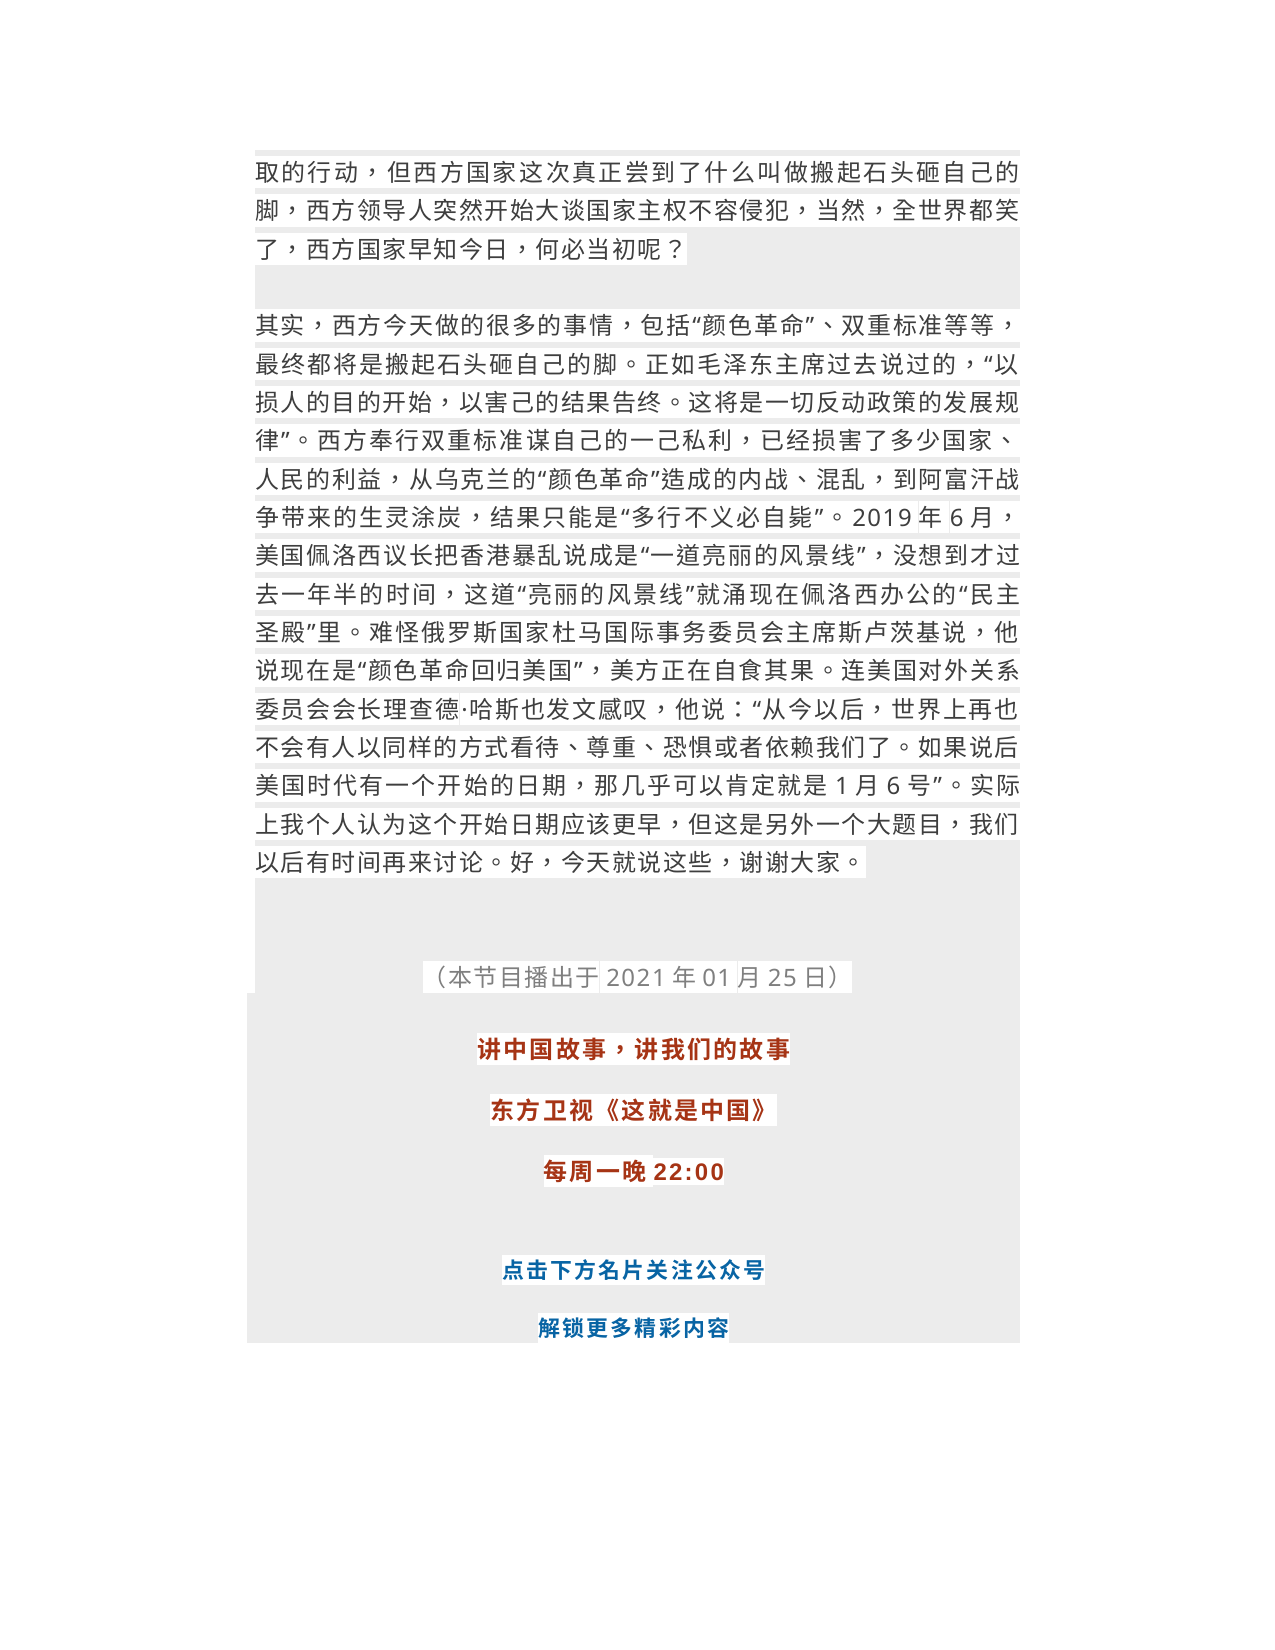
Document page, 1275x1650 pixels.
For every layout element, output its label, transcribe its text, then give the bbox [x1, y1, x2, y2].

text （本节目播出于2021年01月25日） [255, 955, 1020, 993]
text 东方卫视《这就是中国》 [247, 1073, 1020, 1126]
text 讲中国故事，讲我们的故事 [247, 1012, 1020, 1065]
text 点击下方名片关注公众号 [247, 1235, 1020, 1285]
text 每周一晚22:00 [247, 1134, 1020, 1187]
text 解锁更多精彩内容 [247, 1293, 1020, 1343]
